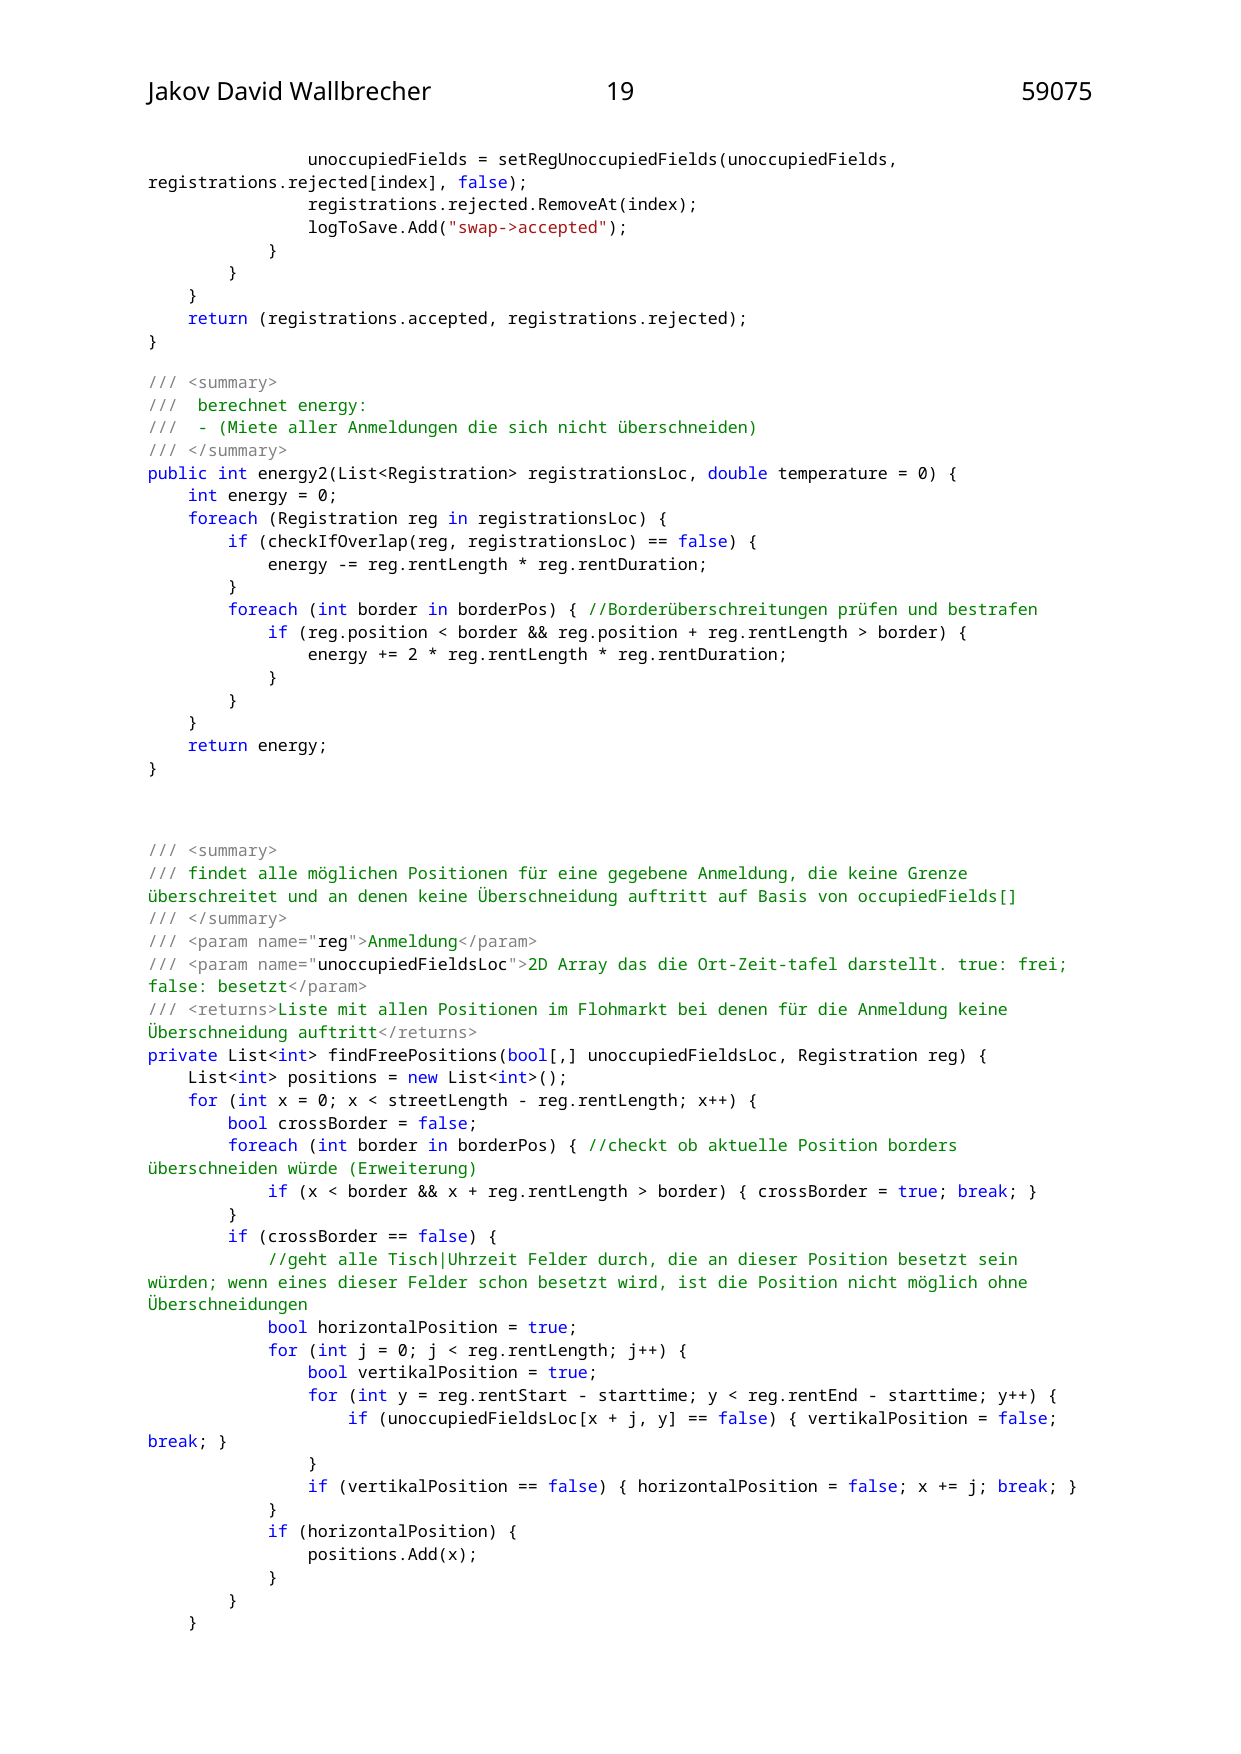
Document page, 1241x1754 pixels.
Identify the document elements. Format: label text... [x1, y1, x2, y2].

text logToSave.Add("swap->accepted"); [148, 216, 1093, 238]
text } [148, 666, 1093, 688]
text return (registrations.accepted, registrations.rejected); [148, 307, 1093, 329]
text /// <param name="reg">Anmeldung</param> [148, 929, 1093, 952]
text } [148, 1588, 1093, 1611]
text foreach (Registration reg in registrationsLoc) { [148, 507, 1093, 529]
text } [148, 1565, 1093, 1588]
text //geht alle Tisch|Uhrzeit Felder durch, die an dieser Position besetzt sein würden; wenn eines dieser Felder schon besetzt wird, ist die Position nicht möglich ohne Überschneidungen [148, 1247, 1093, 1316]
text foreach (int border in borderPos) { //checkt ob aktuelle Position borders überschneiden würde (Erweiterung) [148, 1134, 1093, 1179]
text /// </summary> [148, 438, 1093, 461]
text /// </summary> [148, 907, 1093, 929]
text if (reg.position < border && reg.position + reg.rentLength > border) { [148, 620, 1093, 643]
text List<int> positions = new List<int>(); [148, 1066, 1093, 1088]
text } [148, 284, 1093, 307]
text } [148, 1497, 1093, 1520]
text if (vertikalPosition == false) { horizontalPosition = false; x += j; break; } [148, 1474, 1093, 1497]
text bool horizontalPosition = true; [148, 1316, 1093, 1338]
text positions.Add(x); [148, 1543, 1093, 1565]
text if (x < border && x + reg.rentLength > border) { crossBorder = true; break; } [148, 1179, 1093, 1202]
text /// <param name="unoccupiedFieldsLoc">2D Array das die Ort-Zeit-tafel darstellt. true: frei; false: besetzt</param> [148, 952, 1093, 998]
text /// - (Miete aller Anmeldungen die sich nicht überschneiden) [148, 416, 1093, 438]
text if (horizontalPosition) { [148, 1520, 1093, 1543]
text } [148, 688, 1093, 711]
text } [148, 238, 1093, 261]
text for (int y = reg.rentStart - starttime; y < reg.rentEnd - starttime; y++) { [148, 1384, 1093, 1406]
text public int energy2(List<Registration> registrationsLoc, double temperature = 0) { [148, 461, 1093, 484]
text } [148, 1452, 1093, 1474]
text for (int x = 0; x < streetLength - reg.rentLength; x++) { [148, 1088, 1093, 1111]
text bool vertikalPosition = true; [148, 1361, 1093, 1384]
text energy -= reg.rentLength * reg.rentDuration; [148, 552, 1093, 575]
text } [148, 1611, 1093, 1633]
text for (int j = 0; j < reg.rentLength; j++) { [148, 1338, 1093, 1361]
text /// <returns>Liste mit allen Positionen im Flohmarkt bei denen für die Anmeldung keine Überschneidung auftritt</returns> [148, 998, 1093, 1043]
text /// findet alle möglichen Positionen für eine gegebene Anmeldung, die keine Grenze überschreitet und an denen keine Überschneidung auftritt auf Basis von occupiedFields[] [148, 861, 1093, 907]
text private List<int> findFreePositions(bool[,] unoccupiedFieldsLoc, Registration reg) { [148, 1043, 1093, 1066]
text } [148, 711, 1093, 734]
text energy += 2 * reg.rentLength * reg.rentDuration; [148, 643, 1093, 666]
text } [148, 1202, 1093, 1225]
text if (checkIfOverlap(reg, registrationsLoc) == false) { [148, 529, 1093, 552]
text /// berechnet energy: [148, 393, 1093, 416]
text } [148, 756, 1093, 779]
text if (unoccupiedFieldsLoc[x + j, y] == false) { vertikalPosition = false; break; } [148, 1406, 1093, 1452]
text } [148, 261, 1093, 284]
text return energy; [148, 734, 1093, 756]
text registrations.rejected.RemoveAt(index); [148, 193, 1093, 216]
text /// <summary> [148, 839, 1093, 861]
text foreach (int border in borderPos) { //Borderüberschreitungen prüfen und bestrafen [148, 597, 1093, 620]
text int energy = 0; [148, 484, 1093, 507]
text unoccupiedFields = setRegUnoccupiedFields(unoccupiedFields, registrations.rejected[index], false); [148, 148, 1093, 193]
text } [148, 329, 1093, 352]
text bool crossBorder = false; [148, 1111, 1093, 1134]
text /// <summary> [148, 370, 1093, 393]
text if (crossBorder == false) { [148, 1225, 1093, 1247]
text } [148, 575, 1093, 597]
